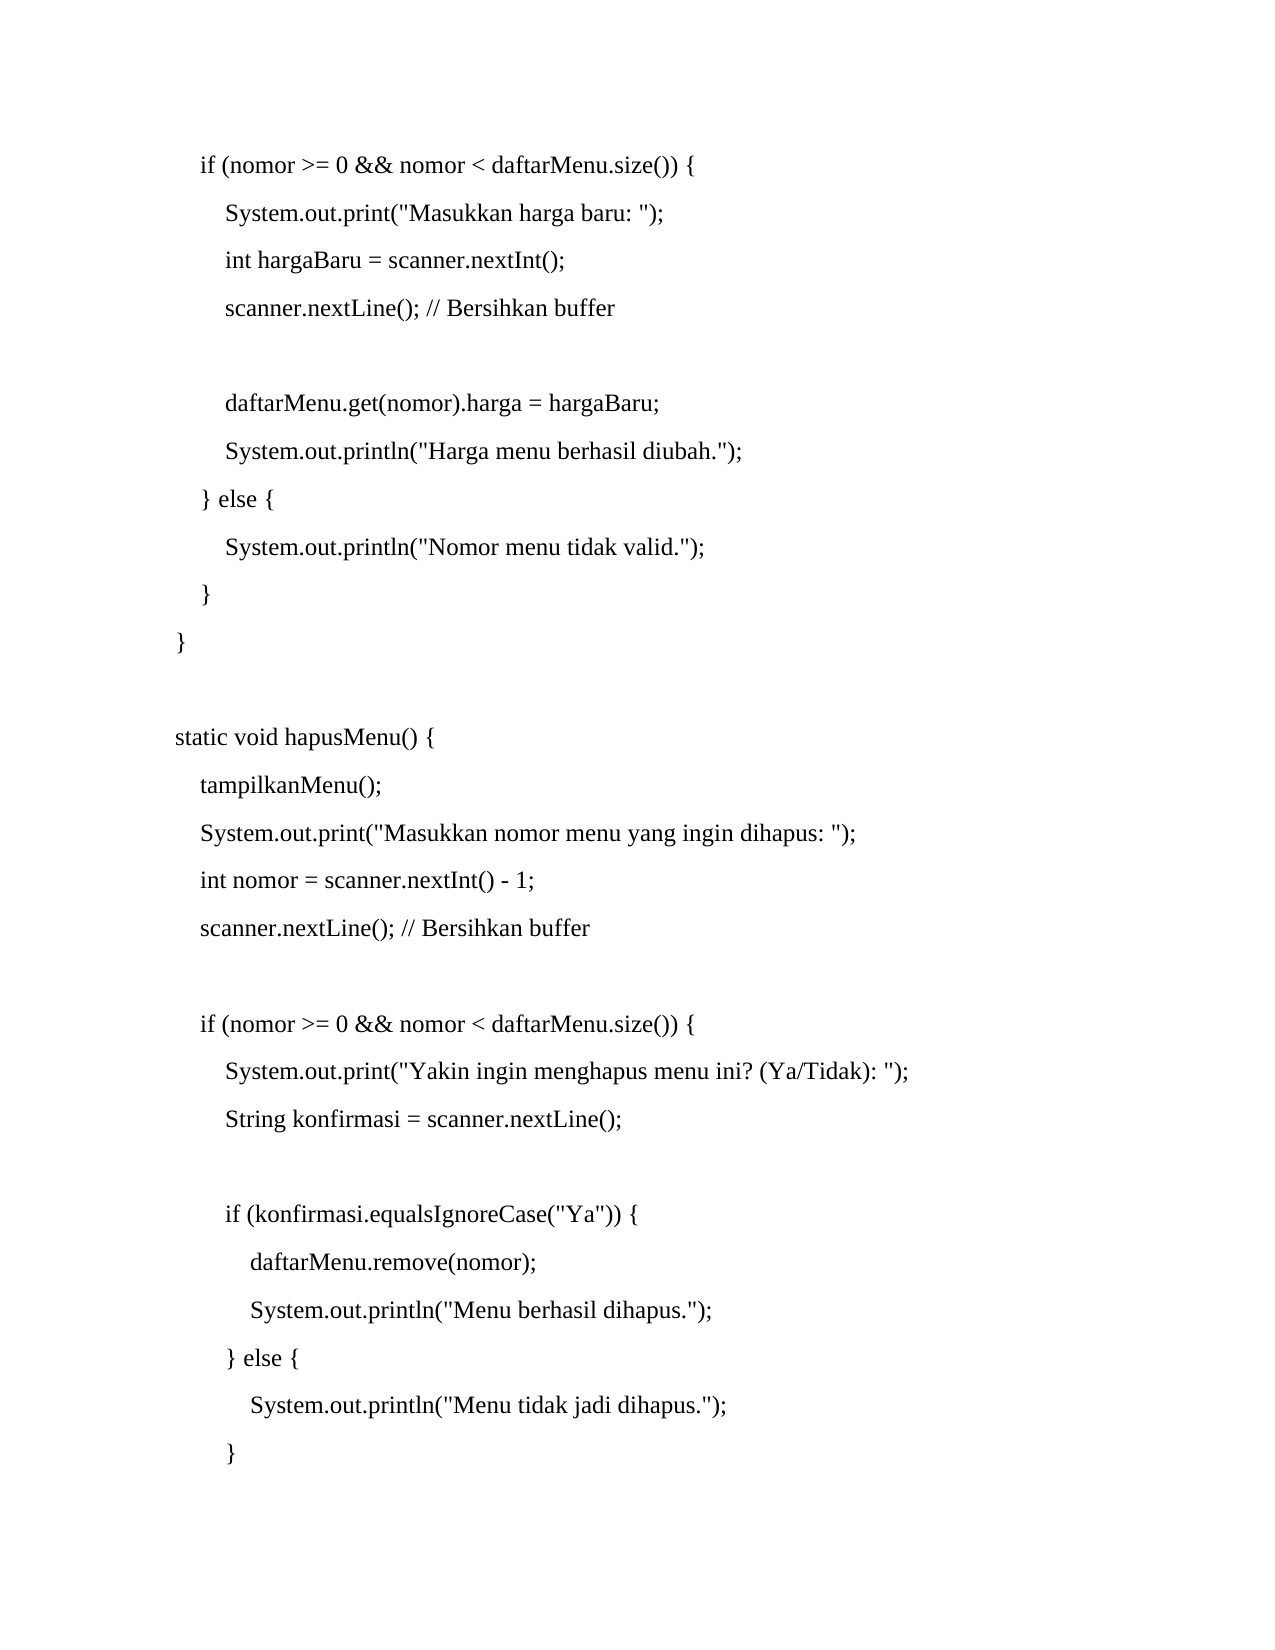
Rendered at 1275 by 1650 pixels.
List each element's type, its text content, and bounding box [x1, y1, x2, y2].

text System.out.print("Masukkan nomor menu yang ingin dihapus: "); [150, 818, 1125, 847]
text } [150, 627, 1125, 656]
text System.out.print("Yakin ingin menghapus menu ini? (Ya/Tidak): "); [150, 1056, 1125, 1085]
text if (nomor >= 0 && nomor < daftarMenu.size()) { [150, 150, 1125, 179]
text System.out.println("Nomor menu tidak valid."); [150, 532, 1125, 560]
text int nomor = scanner.nextInt() - 1; [150, 866, 1125, 894]
text if (konfirmasi.equalsIgnoreCase("Ya")) { [150, 1199, 1125, 1228]
text scanner.nextLine(); // Bersihkan buffer [150, 913, 1125, 942]
text scanner.nextLine(); // Bersihkan buffer [150, 293, 1125, 322]
text String konfirmasi = scanner.nextLine(); [150, 1104, 1125, 1133]
text if (nomor >= 0 && nomor < daftarMenu.size()) { [150, 1009, 1125, 1037]
text } else { [150, 484, 1125, 513]
text } [150, 579, 1125, 608]
text System.out.println("Menu berhasil dihapus."); [150, 1295, 1125, 1324]
text daftarMenu.remove(nomor); [150, 1247, 1125, 1276]
text int hargaBaru = scanner.nextInt(); [150, 245, 1125, 274]
text System.out.println("Menu tidak jadi dihapus."); [150, 1390, 1125, 1419]
text static void hapusMenu() { [150, 722, 1125, 751]
text } else { [150, 1343, 1125, 1371]
text System.out.println("Harga menu berhasil diubah."); [150, 436, 1125, 465]
text } [150, 1438, 1125, 1467]
text tampilkanMenu(); [150, 770, 1125, 799]
text daftarMenu.get(nomor).harga = hargaBaru; [150, 388, 1125, 417]
text System.out.print("Masukkan harga baru: "); [150, 198, 1125, 226]
